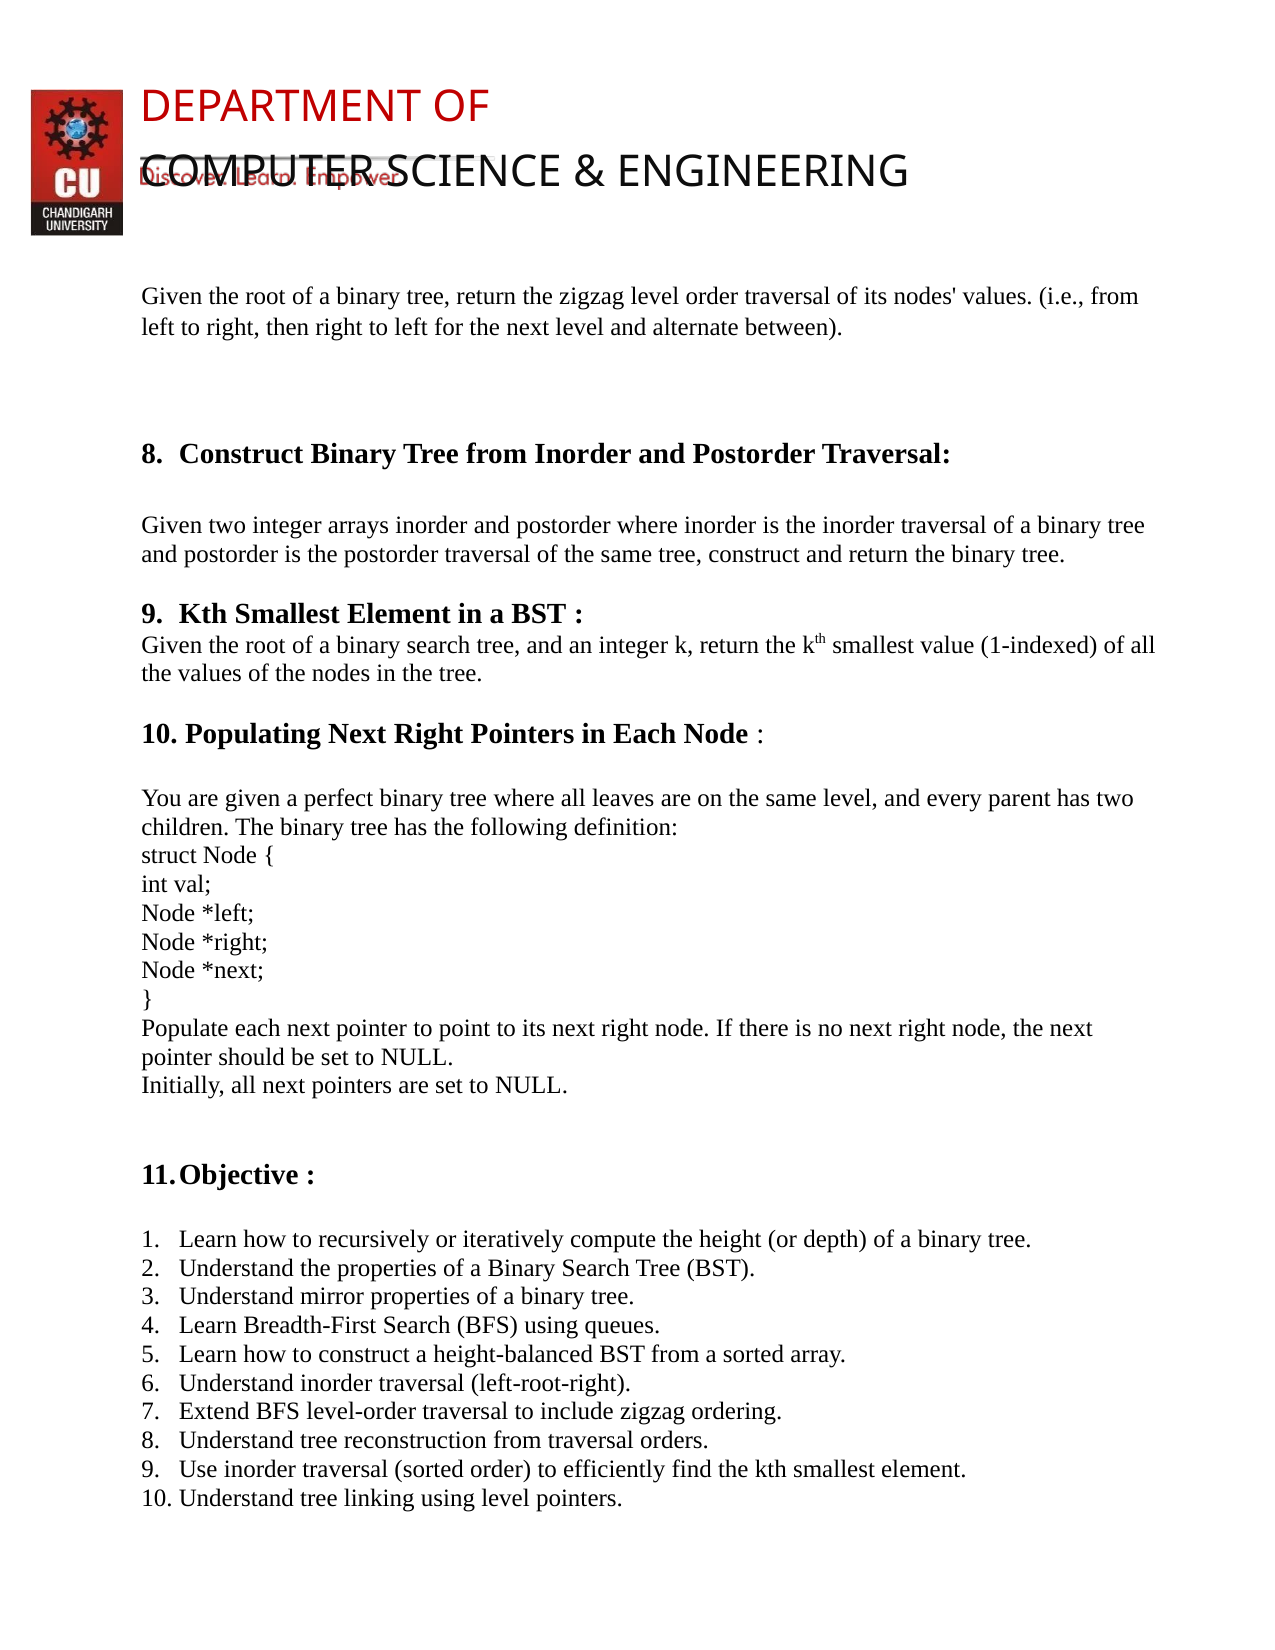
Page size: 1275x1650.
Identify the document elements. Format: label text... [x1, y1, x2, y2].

list Learn how to construct a height-balanced BST from a sorted array. [141, 1339, 1161, 1368]
list Given two integer arrays inorder and postorder where inorder is the inorder traversal of a binary tree and postorder is the postorder traversal of the same tree, construct and return the binary tree. [141, 510, 1161, 567]
list Objective : [141, 1157, 1161, 1190]
list Understand tree linking using level pointers. [141, 1483, 1161, 1511]
list Construct Binary Tree from Inorder and Postorder Traversal: [141, 436, 1161, 470]
picture [30, 89, 123, 236]
list Use inorder traversal (sorted order) to efficiently find the kth smallest element. [141, 1454, 1161, 1483]
text Given the root of a binary search tree, and an integer k, return the kth smallest value (1-indexed) of all the values of the nodes in the tree. [141, 630, 1161, 687]
list Learn how to recursively or iteratively compute the height (or depth) of a binary tree. [141, 1224, 1161, 1253]
text Node *right; [141, 927, 1161, 956]
text } [141, 984, 1161, 1013]
list Kth Smallest Element in a BST : [141, 596, 1161, 630]
text You are given a perfect binary tree where all leaves are on the same level, and every parent has two children. The binary tree has the following definition: [141, 783, 1161, 841]
list Understand tree reconstruction from traversal orders. [141, 1425, 1161, 1454]
list Extend BFS level-order traversal to include zigzag ordering. [141, 1396, 1161, 1425]
list Understand the properties of a Binary Search Tree (BST). [141, 1253, 1161, 1281]
text struct Node { [141, 841, 1161, 869]
text Populate each next pointer to point to its next right node. If there is no next right node, the next pointer should be set to NULL. [141, 1013, 1161, 1071]
picture [516, 158, 529, 183]
list Learn Breadth-First Search (BFS) using queues. [141, 1310, 1161, 1339]
list Understand mirror properties of a binary tree. [141, 1281, 1161, 1310]
text int val; [141, 869, 1161, 898]
text Node *left; [141, 898, 1161, 927]
picture [125, 152, 529, 190]
list Understand inorder traversal (left-root-right). [141, 1368, 1161, 1396]
list Given the root of a binary tree, return the zigzag level order traversal of its nodes' values. (i.e., from left to right, then right to left for the next level and alternate between). [141, 281, 1161, 341]
list Populating Next Right Pointers in Each Node : [141, 716, 1161, 749]
text Node *next; [141, 956, 1161, 984]
text Initially, all next pointers are set to NULL. [141, 1071, 1161, 1099]
